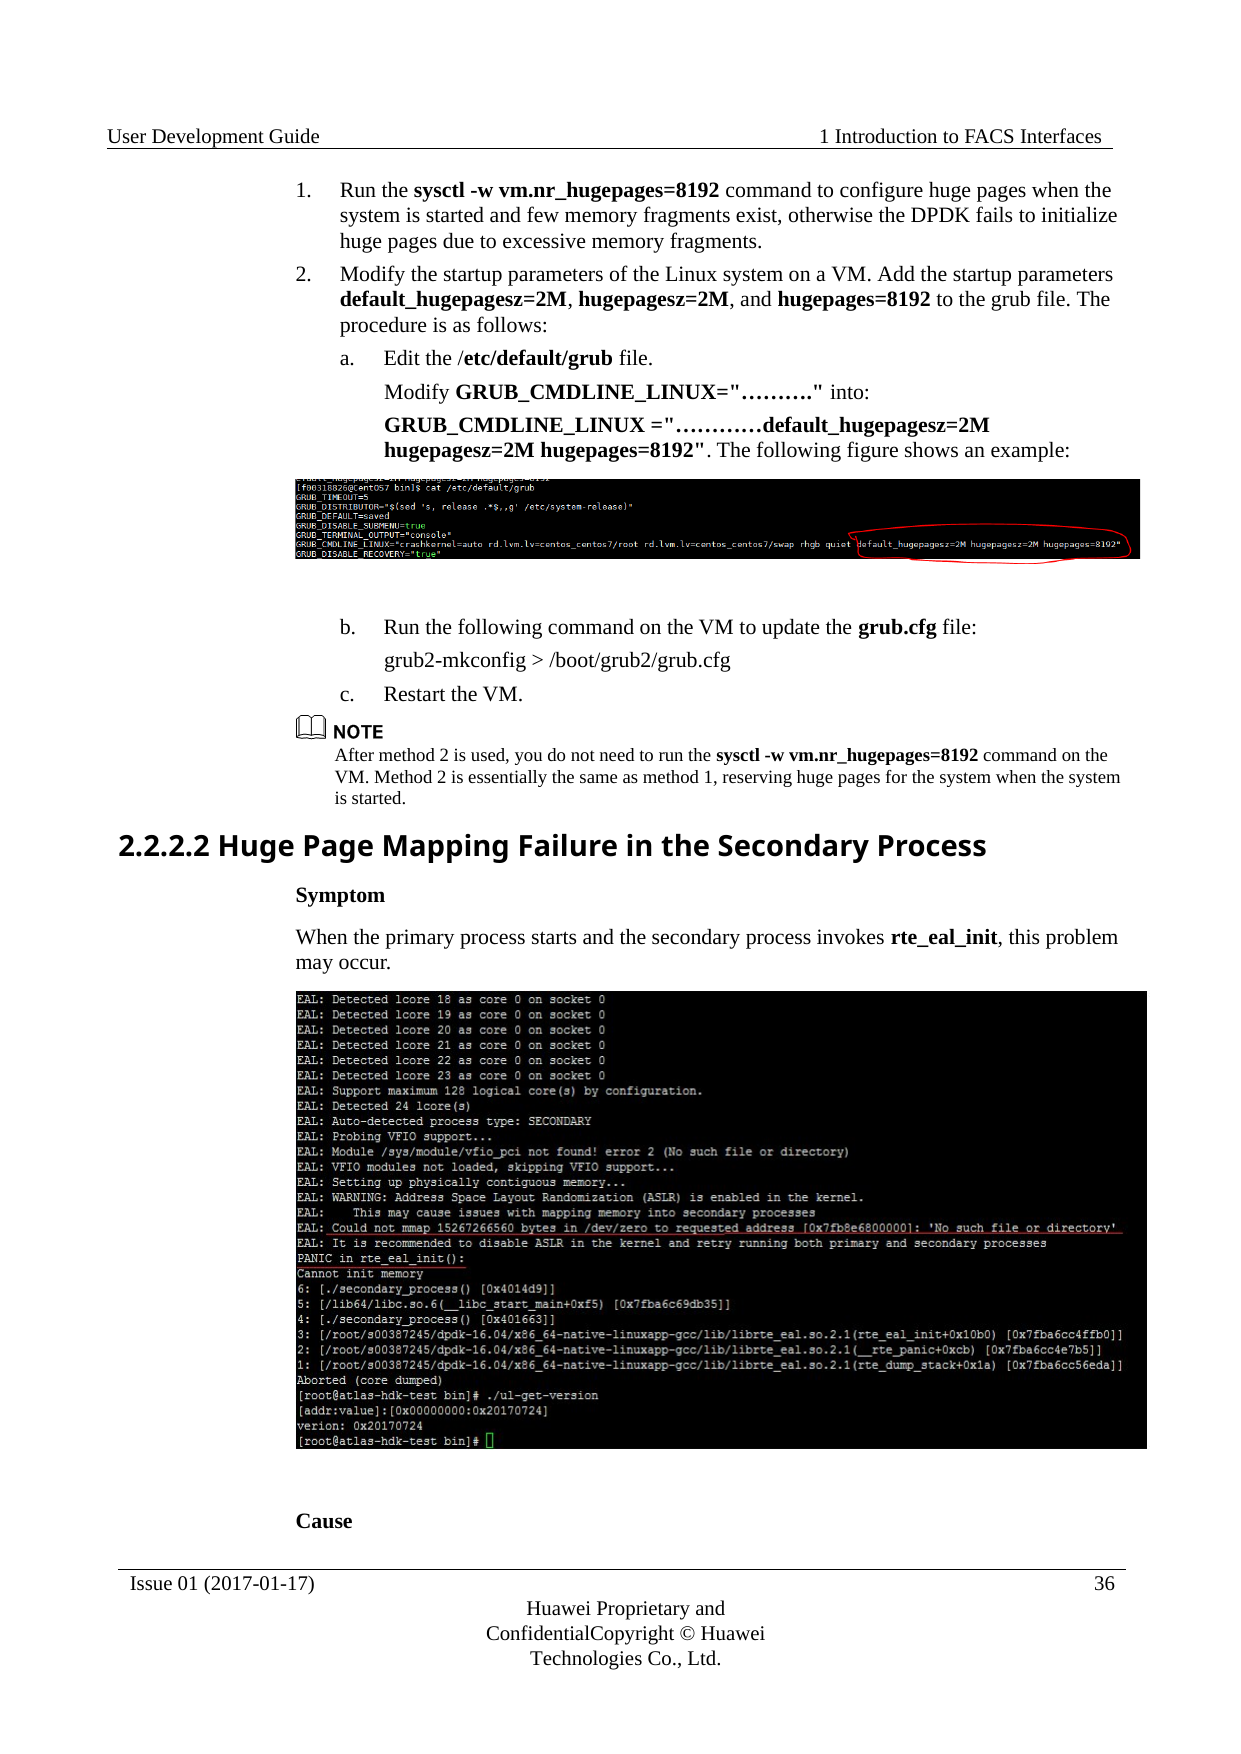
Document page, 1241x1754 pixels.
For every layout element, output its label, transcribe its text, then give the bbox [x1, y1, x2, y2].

text Modify the startup parameters of the Linux system on a VM. Add the startup parameters default_hugepagesz=2M, hugepagesz=2M, and hugepages=8192 to the grub file. The procedure is as follows: [295, 261, 1122, 337]
text Run the sysctl -w vm.nr_hugepages=8192 command to configure huge pages when the system is started and few memory fragments exist, otherwise the DPDK fails to initialize huge pages due to excessive memory fragments. [295, 177, 1122, 253]
picture [295, 714, 383, 740]
subtitle Huge Page Mapping Failure in the Secondary Process [118, 825, 1122, 865]
text When the primary process starts and the secondary process invokes rte_eal_init, this problem may occur. [295, 924, 1122, 974]
list Modify GRUB_CMDLINE_LINUX="………." into: [384, 379, 1122, 404]
list Run the following command on the VM to update the grub.cfg file: [339, 614, 1122, 639]
list GRUB_CMDLINE_LINUX ="…………default_hugepagesz=2M hugepagesz=2M hugepages=8192". The following figure shows an example: [384, 412, 1122, 463]
list grub2-mkconfig > /boot/grub2/grub.cfg [384, 647, 1122, 672]
list Edit the /etc/default/grub file. [339, 345, 1122, 370]
picture [295, 990, 1150, 1450]
text Cause [295, 1508, 1122, 1533]
picture [295, 479, 1141, 564]
list Restart the VM. [339, 681, 1122, 706]
text Symptom [295, 882, 1122, 907]
text After method 2 is used, you do not need to run the sysctl -w vm.nr_hugepages=8192 command on the VM. Method 2 is essentially the same as method 1, reserving huge pages for the system when the system is started. [334, 744, 1122, 809]
